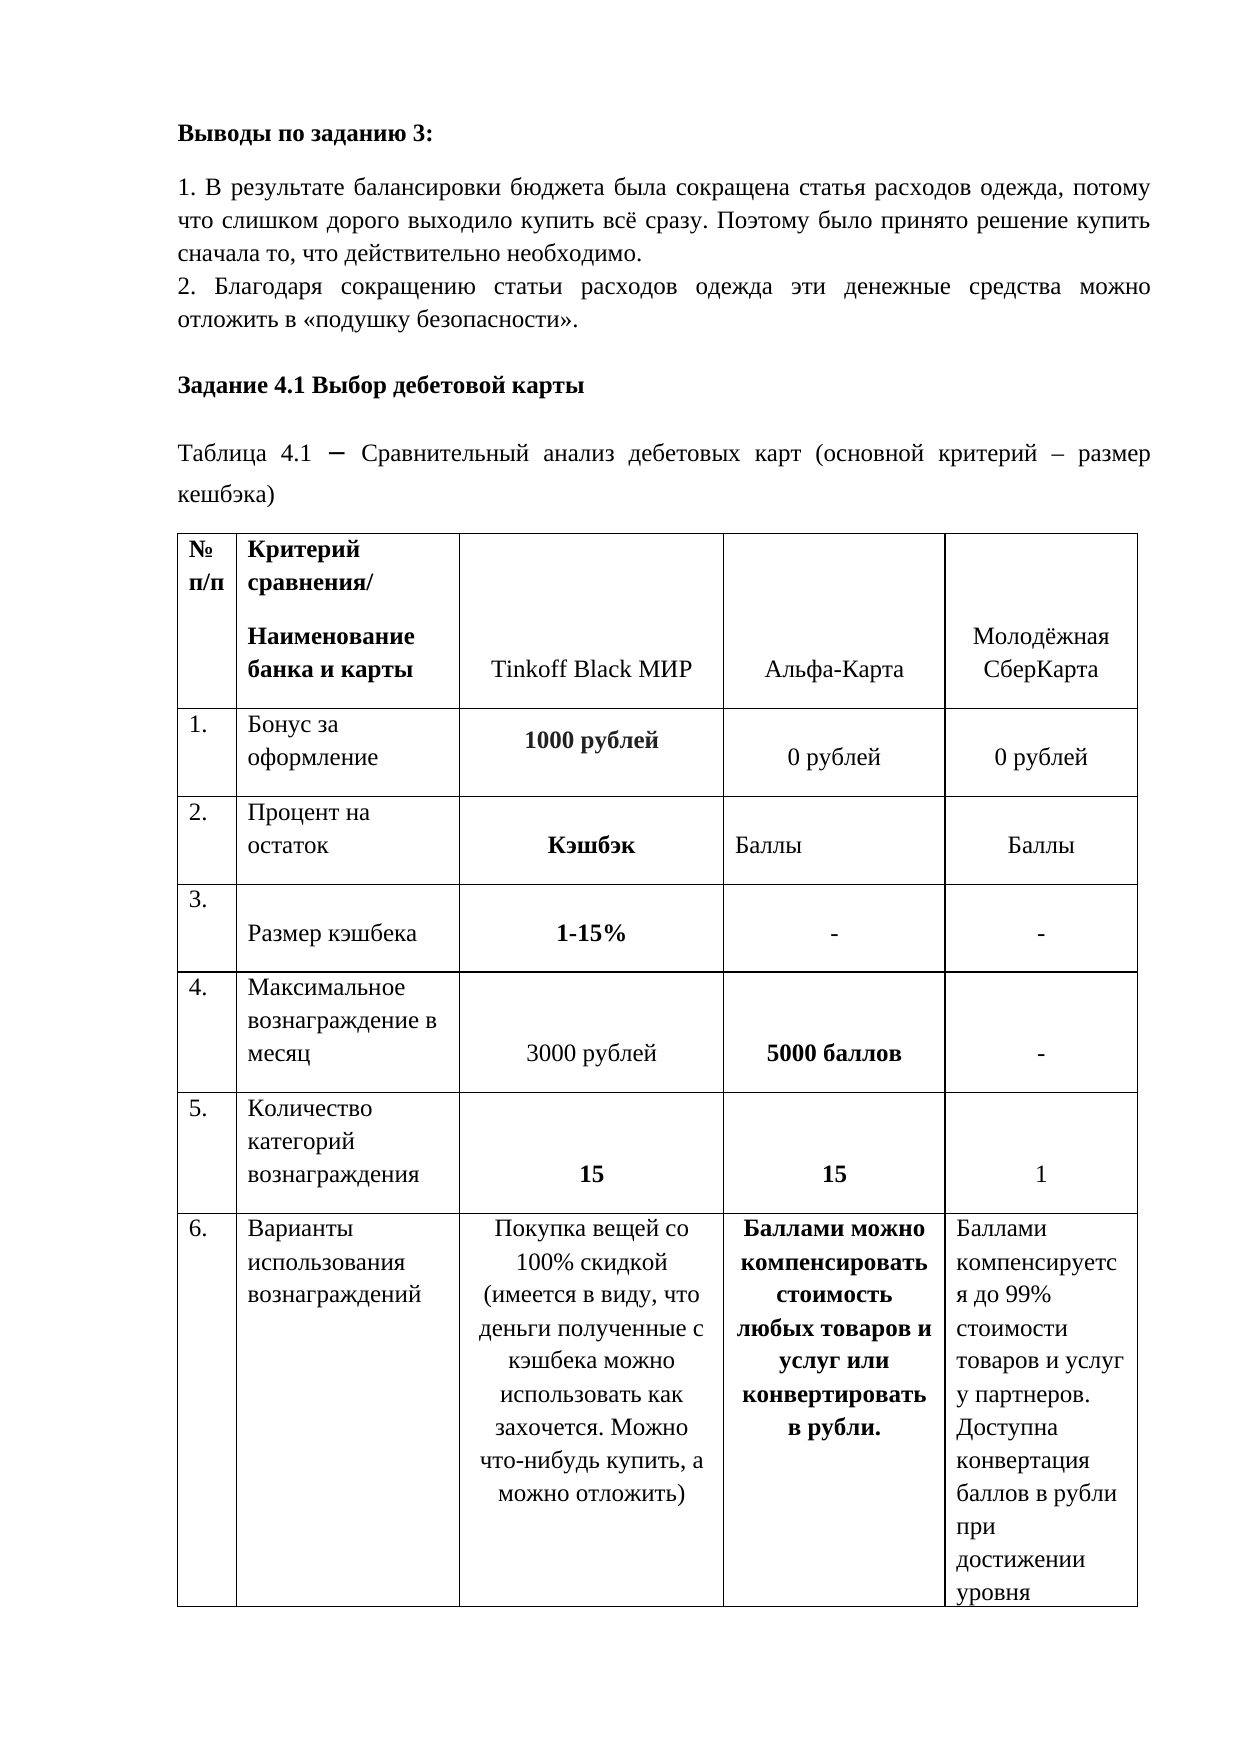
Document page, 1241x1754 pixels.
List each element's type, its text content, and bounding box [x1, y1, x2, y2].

table_cell Максимальное вознаграждение в месяц [237, 973, 459, 1092]
table_cell 1-15% [460, 885, 723, 971]
table_cell [178, 709, 236, 796]
text Таблица 4.1 − Сравнительный анализ дебетовых карт (основной критерий – размер кешбэка) [177, 424, 1152, 508]
table_cell Баллы [946, 797, 1137, 883]
table_cell Баллы [724, 797, 944, 883]
table_cell 1 [946, 1093, 1137, 1212]
text 2. Благодаря сокращению статьи расходов одежда эти денежные средства можно отложить в «подушку безопасности». [177, 271, 1152, 333]
table_cell Количество категорий вознаграждения [237, 1093, 459, 1212]
table_cell [178, 797, 236, 883]
table_cell - [946, 973, 1137, 1092]
table_header Молодёжная СберКарта [946, 534, 1137, 708]
table_cell [178, 973, 236, 1092]
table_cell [724, 1214, 944, 1606]
table_header Критерий сравнения/ Наименование банка и карты [237, 534, 459, 708]
table_header № п/п [178, 534, 236, 708]
table_header Tinkoff Black МИР [460, 534, 723, 708]
table_cell 3000 рублей [460, 973, 723, 1092]
table_cell 0 рублей [724, 709, 944, 796]
table_cell - [946, 885, 1137, 971]
text Задание 4.1 Выбор дебетовой карты [177, 370, 1152, 399]
text 1. В результате балансировки бюджета была сокращена статья расходов одежда, потому что слишком дорого выходило купить всё сразу. Поэтому было принято решение купить сначала то, что действительно необходимо. [177, 172, 1152, 267]
table_cell - [724, 885, 944, 971]
table_cell 1000 рублей [460, 709, 723, 796]
table_cell 15 [460, 1093, 723, 1212]
table_cell 15 [724, 1093, 944, 1212]
table_cell [178, 1214, 236, 1606]
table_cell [237, 1214, 459, 1606]
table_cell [946, 1214, 1137, 1606]
table_cell [178, 1093, 236, 1212]
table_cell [460, 1214, 723, 1606]
table_cell [178, 885, 236, 971]
table_cell Процент на остаток [237, 797, 459, 883]
table_cell Бонус за оформление [237, 709, 459, 796]
text Выводы по заданию 3: [177, 118, 1152, 147]
table_cell Размер кэшбека [237, 885, 459, 971]
table_header Альфа-Карта [724, 534, 944, 708]
table_cell Кэшбэк [460, 797, 723, 883]
table_cell 0 рублей [946, 709, 1137, 796]
table_cell 5000 баллов [724, 973, 944, 1092]
